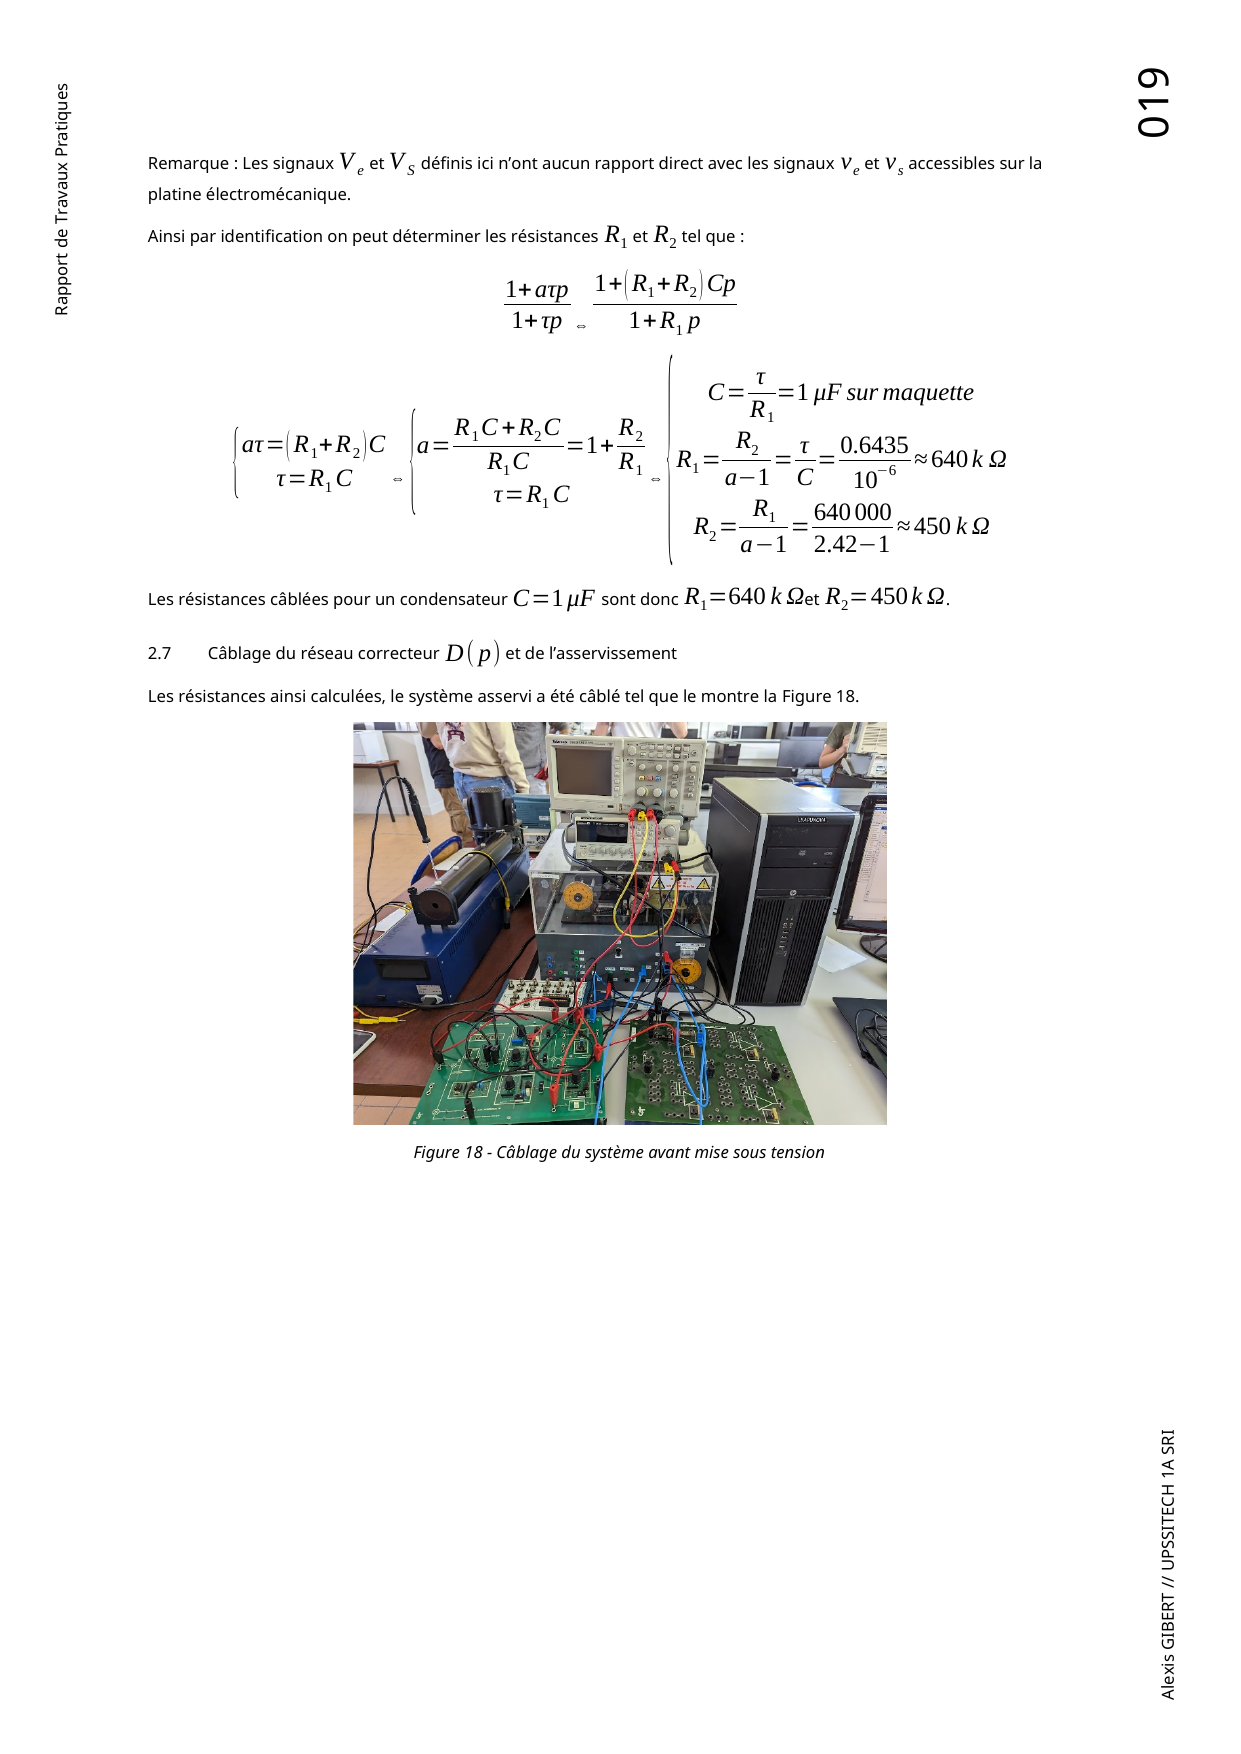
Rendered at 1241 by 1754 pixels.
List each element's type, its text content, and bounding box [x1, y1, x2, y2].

picture [353, 722, 887, 1125]
text Remarque : Les signaux et définis ici n’ont aucun rapport direct avec les signaux et accessibles sur la platine électromécanique. [148, 148, 1093, 205]
text Figure 18 - Câblage du système avant mise sous tension [148, 1140, 1093, 1163]
text Les résistances câblées pour un condensateur sont donc et . [148, 583, 1093, 614]
subtitle Câblage du réseau correcteur et de l’asservissement [148, 638, 1093, 668]
text Les résistances ainsi calculées, le système asservi a été câblé tel que le montre la Figure 18. [148, 684, 1093, 707]
text Ainsi par identification on peut déterminer les résistances et tel que : [148, 221, 1093, 252]
